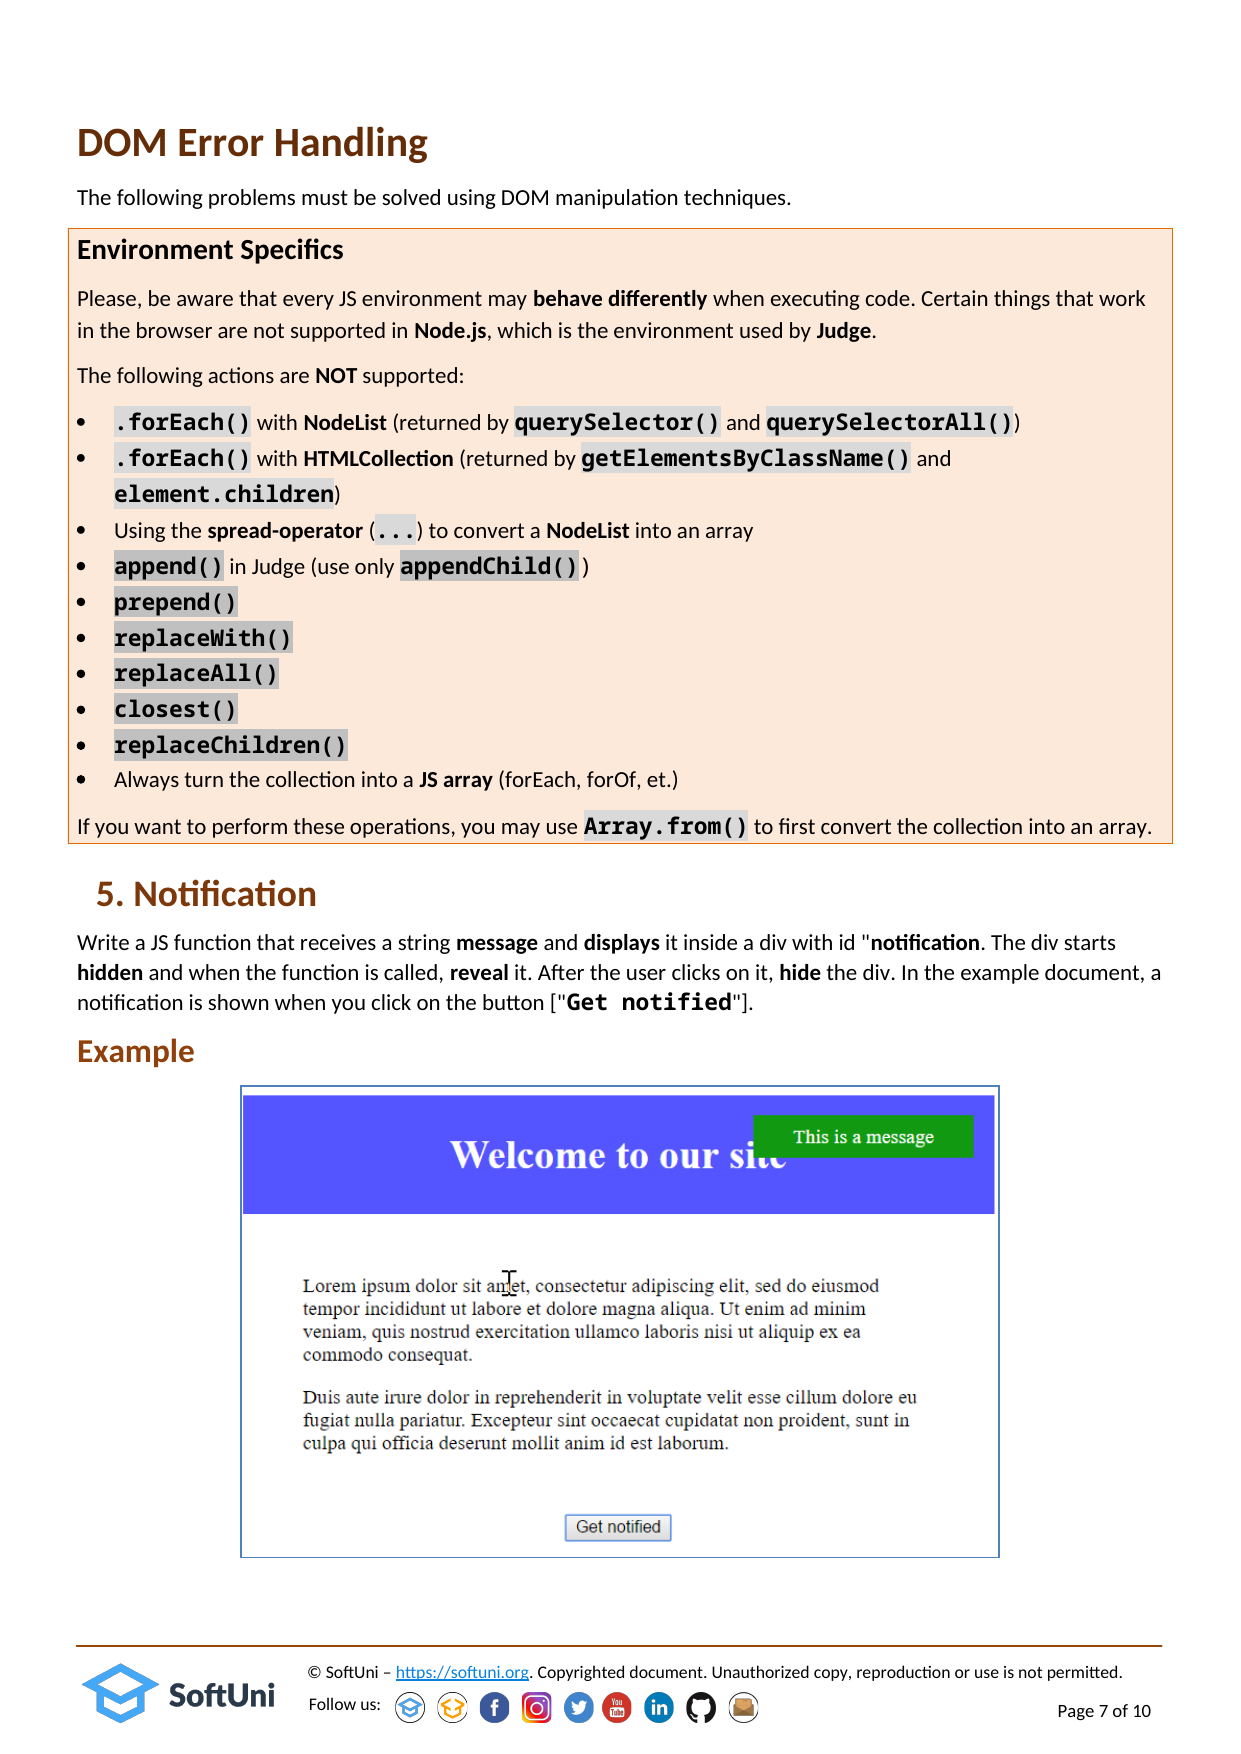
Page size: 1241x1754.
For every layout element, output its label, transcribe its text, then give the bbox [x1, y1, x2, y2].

picture [665, 1714, 674, 1723]
list .forEach() with NodeList (returned by querySelector() and querySelectorAll()) [69, 403, 1172, 437]
list prepend() [69, 582, 1172, 617]
picture [522, 1692, 552, 1723]
picture [479, 1692, 510, 1723]
picture [602, 1692, 632, 1723]
picture [644, 1692, 653, 1701]
list append() in Judge (use only appendChild()) [69, 546, 1172, 581]
list replaceChildren() [69, 726, 1172, 761]
picture [242, 1087, 998, 1557]
picture [437, 1692, 468, 1723]
picture [644, 1714, 653, 1723]
text Environment Specifics [69, 229, 1172, 266]
picture [564, 1692, 594, 1723]
picture [75, 1658, 281, 1729]
text The following actions are NOT supported: [69, 358, 1172, 389]
text The following problems must be solved using DOM manipulation techniques. [77, 183, 1163, 211]
text Please, be aware that every JS environment may behave differently when executing code. Certain things that work in the browser are not supported in Node.js, which is the environment used by Judge. [69, 281, 1172, 344]
picture [658, 1705, 667, 1714]
text Write a JS function that receives a string message and displays it inside a div with id "notification. The div starts hidden and when the function is called, reveal it. After the user clicks on it, hide the div. In the example document, a notification is shown when you click on the button ["Get notified"]. [77, 927, 1163, 1017]
picture [665, 1692, 674, 1701]
subtitle Example [77, 1030, 1163, 1071]
subtitle Notification [96, 870, 1163, 916]
list Using the spread-operator (...) to convert a NodeList into an array [69, 511, 1172, 545]
picture [395, 1692, 425, 1723]
text If you want to perform these operations, you may use Array.from() to first convert the collection into an array. [69, 807, 1172, 843]
picture [686, 1692, 716, 1723]
list closest() [69, 690, 1172, 724]
subtitle DOM Error Handling [77, 116, 1163, 167]
list replaceAll() [69, 654, 1172, 689]
list replaceWith() [69, 618, 1172, 653]
picture [728, 1692, 759, 1723]
list .forEach() with HTMLCollection (returned by getElementsByClassName() and element.children) [69, 439, 1172, 509]
list Always turn the collection into a JS array (forEach, forOf, et.) [69, 762, 1172, 793]
